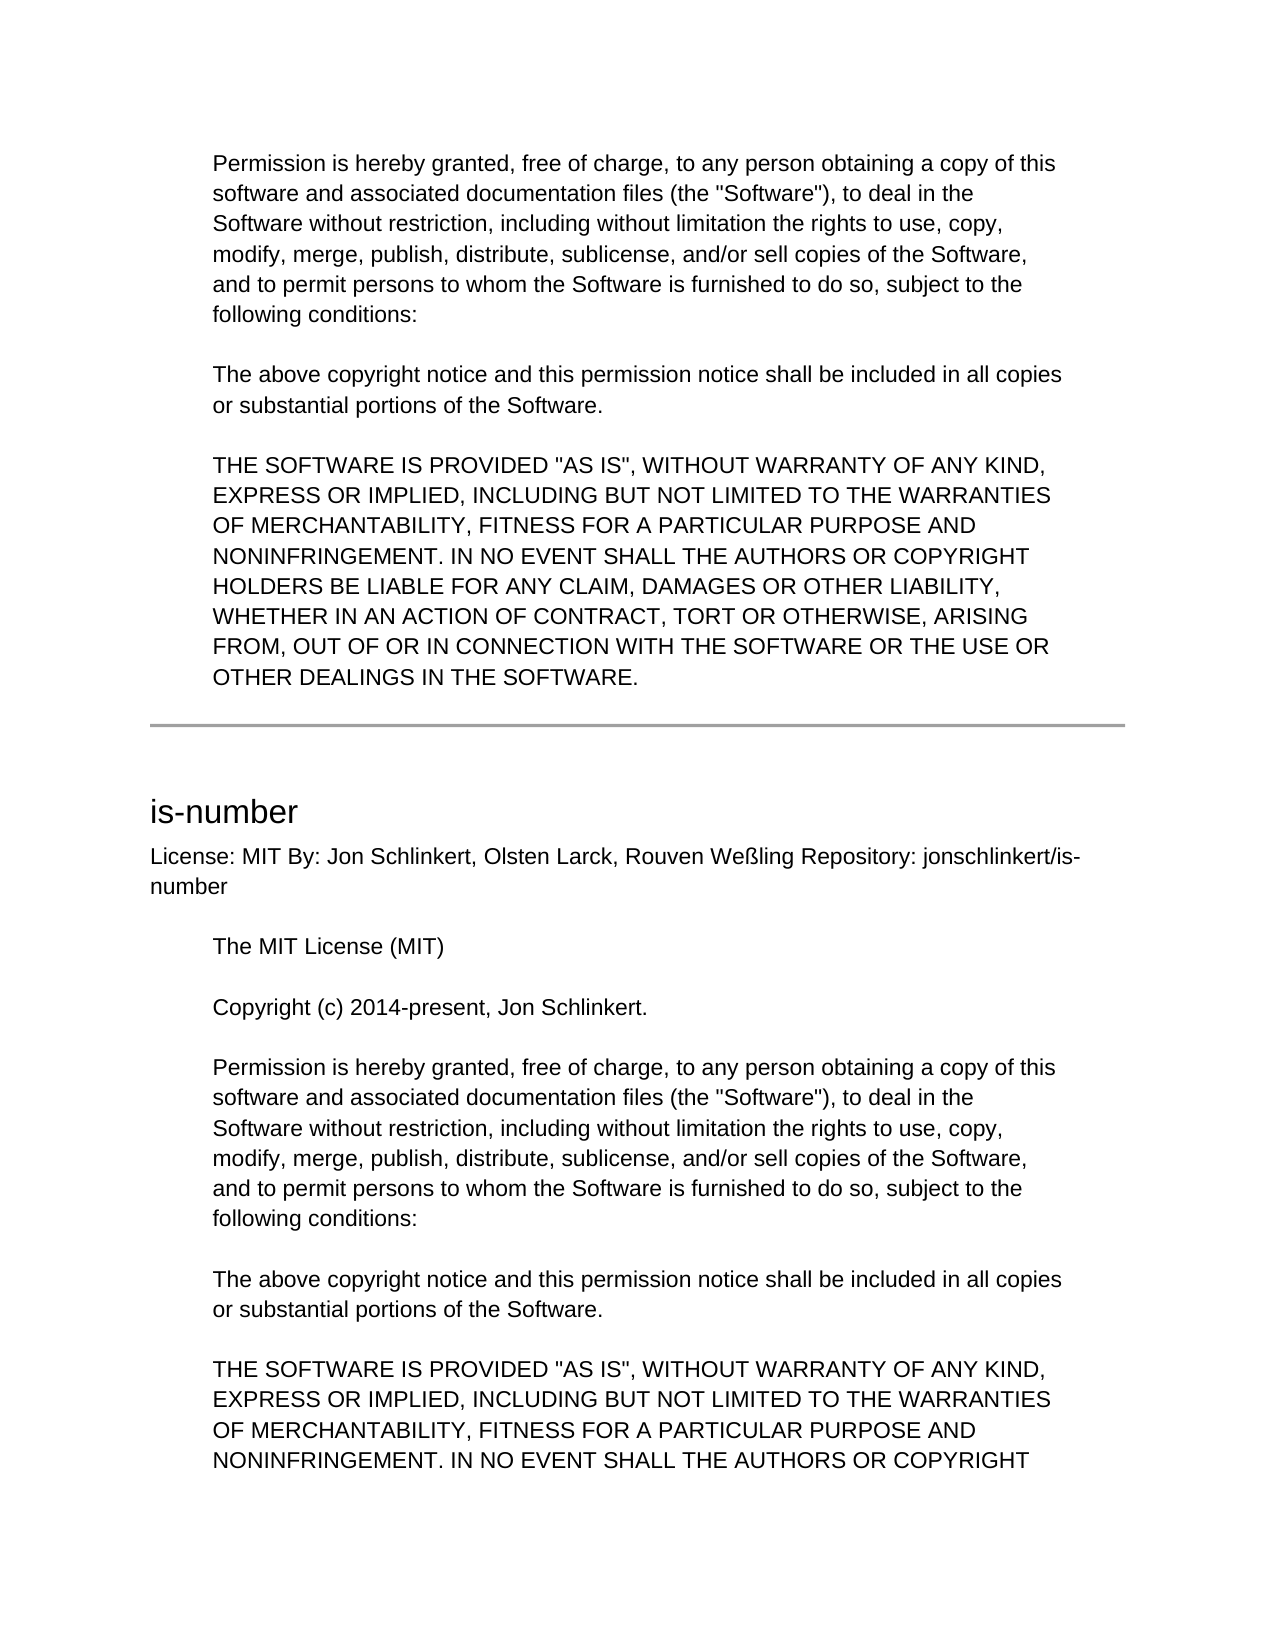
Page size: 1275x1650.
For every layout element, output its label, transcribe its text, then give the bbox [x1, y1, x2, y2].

subtitle is-number [150, 792, 1125, 830]
text The MIT License (MIT) [212, 933, 1062, 959]
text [212, 1356, 1062, 1473]
text The above copyright notice and this permission notice shall be included in all copies or substantial portions of the Software. [212, 1266, 1062, 1322]
text License: MIT By: Jon Schlinkert, Olsten Larck, Rouven Weßling Repository: jonschlinkert/is-number [150, 843, 1125, 899]
text The above copyright notice and this permission notice shall be included in all copies or substantial portions of the Software. [212, 361, 1062, 418]
text Permission is hereby granted, free of charge, to any person obtaining a copy of this software and associated documentation files (the "Software"), to deal in the Software without restriction, including without limitation the rights to use, copy, modify, merge, publish, distribute, sublicense, and/or sell copies of the Software, and to permit persons to whom the Software is furnished to do so, subject to the following conditions: [212, 150, 1062, 327]
text Copyright (c) 2014-present, Jon Schlinkert. [212, 994, 1062, 1020]
text Permission is hereby granted, free of charge, to any person obtaining a copy of this software and associated documentation files (the "Software"), to deal in the Software without restriction, including without limitation the rights to use, copy, modify, merge, publish, distribute, sublicense, and/or sell copies of the Software, and to permit persons to whom the Software is furnished to do so, subject to the following conditions: [212, 1054, 1062, 1231]
